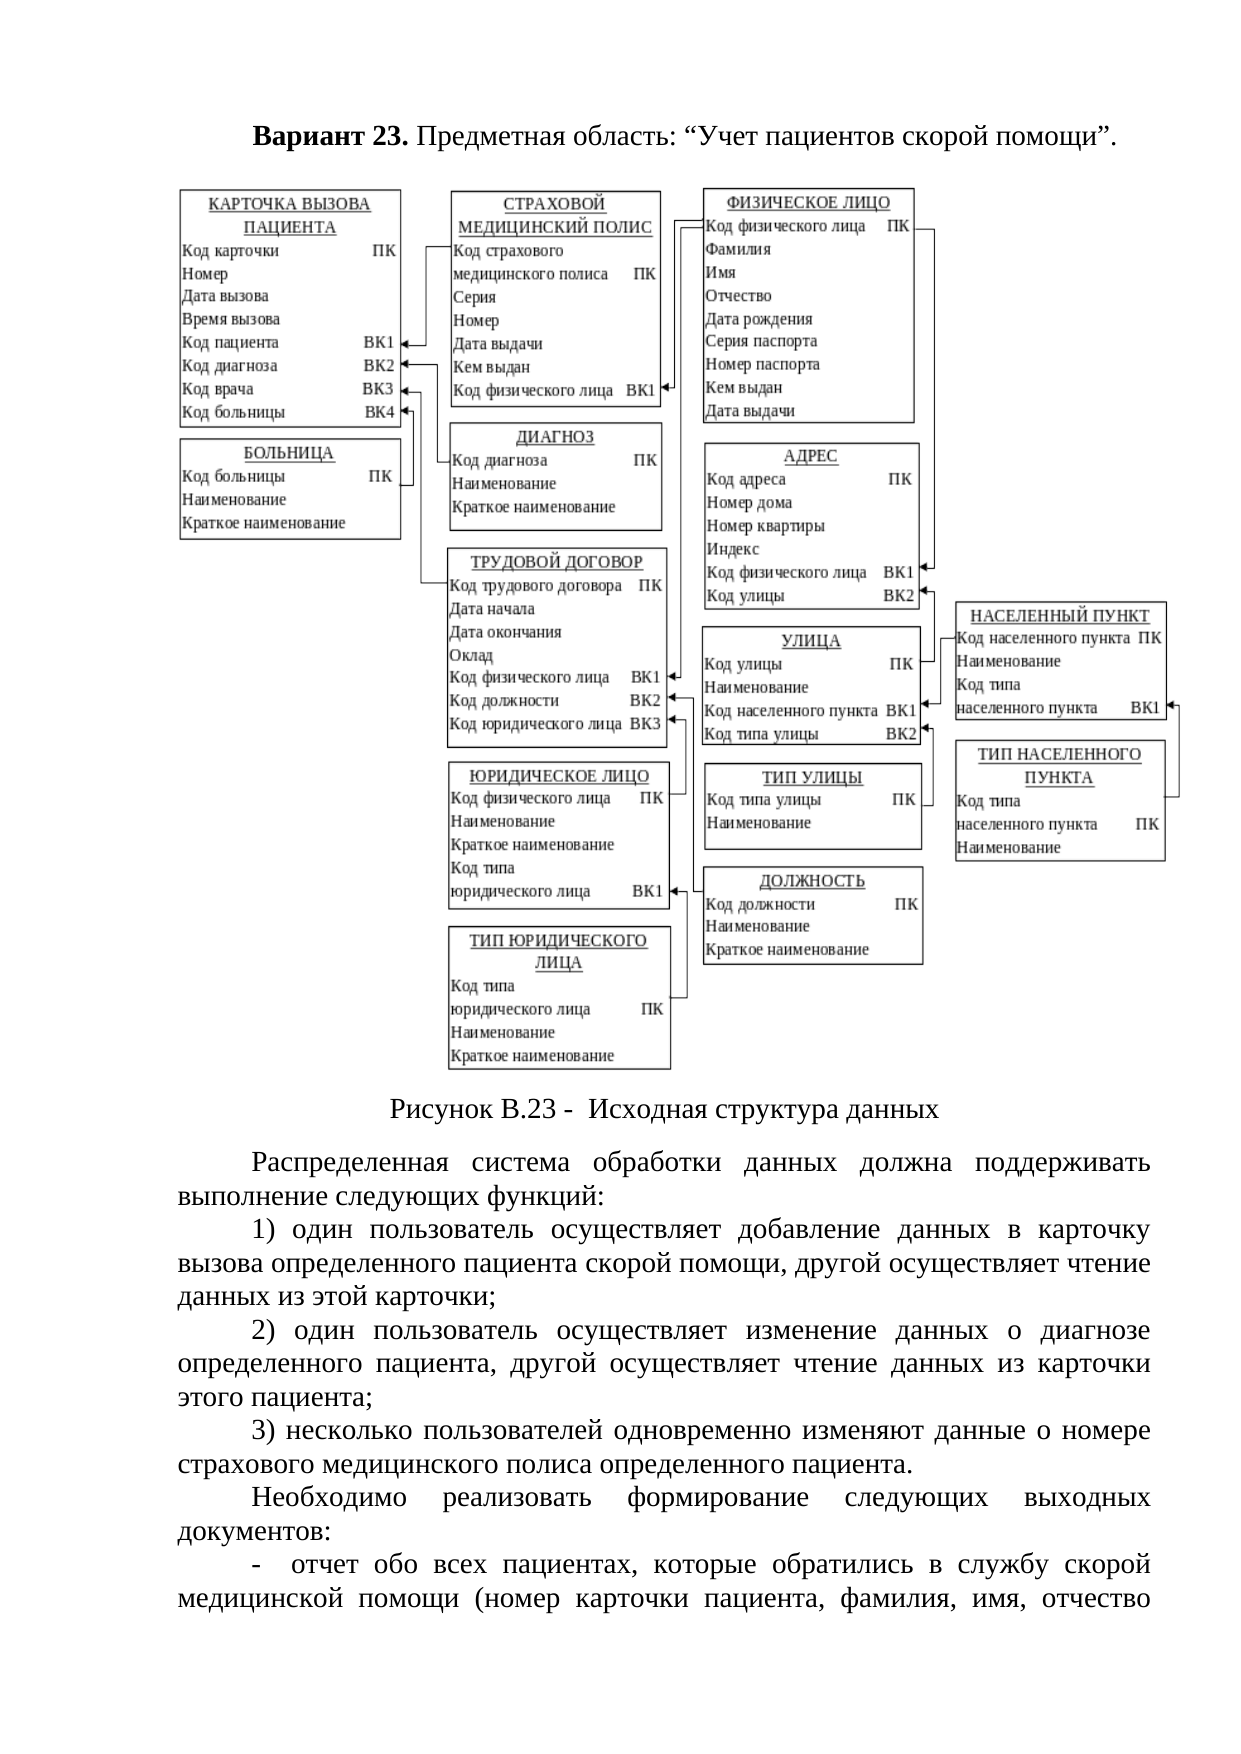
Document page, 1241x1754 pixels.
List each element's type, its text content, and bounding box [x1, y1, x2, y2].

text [177, 1547, 1152, 1614]
list 1) один пользователь осуществляет добавление данных в карточку вызова определенного пациента скорой помощи, другой осуществляет чтение данных из этой карточки; [177, 1211, 1152, 1312]
list 3) несколько пользователей одновременно изменяют данные о номере страхового медицинского полиса определенного пациента. [177, 1412, 1152, 1479]
text Необходимо реализовать формирование следующих выходных документов: [177, 1479, 1152, 1547]
list 2) один пользователь осуществляет изменение данных о диагнозе определенного пациента, другой осуществляет чтение данных из карточки этого пациента; [177, 1312, 1152, 1412]
text Рисунок В.23 - Исходная структура данных [177, 185, 1152, 1125]
text Вариант 23. Предметная область: “Учет пациентов скорой помощи”. [177, 118, 1152, 152]
text Распределенная система обработки данных должна поддерживать выполнение следующих функций: [177, 1144, 1152, 1211]
